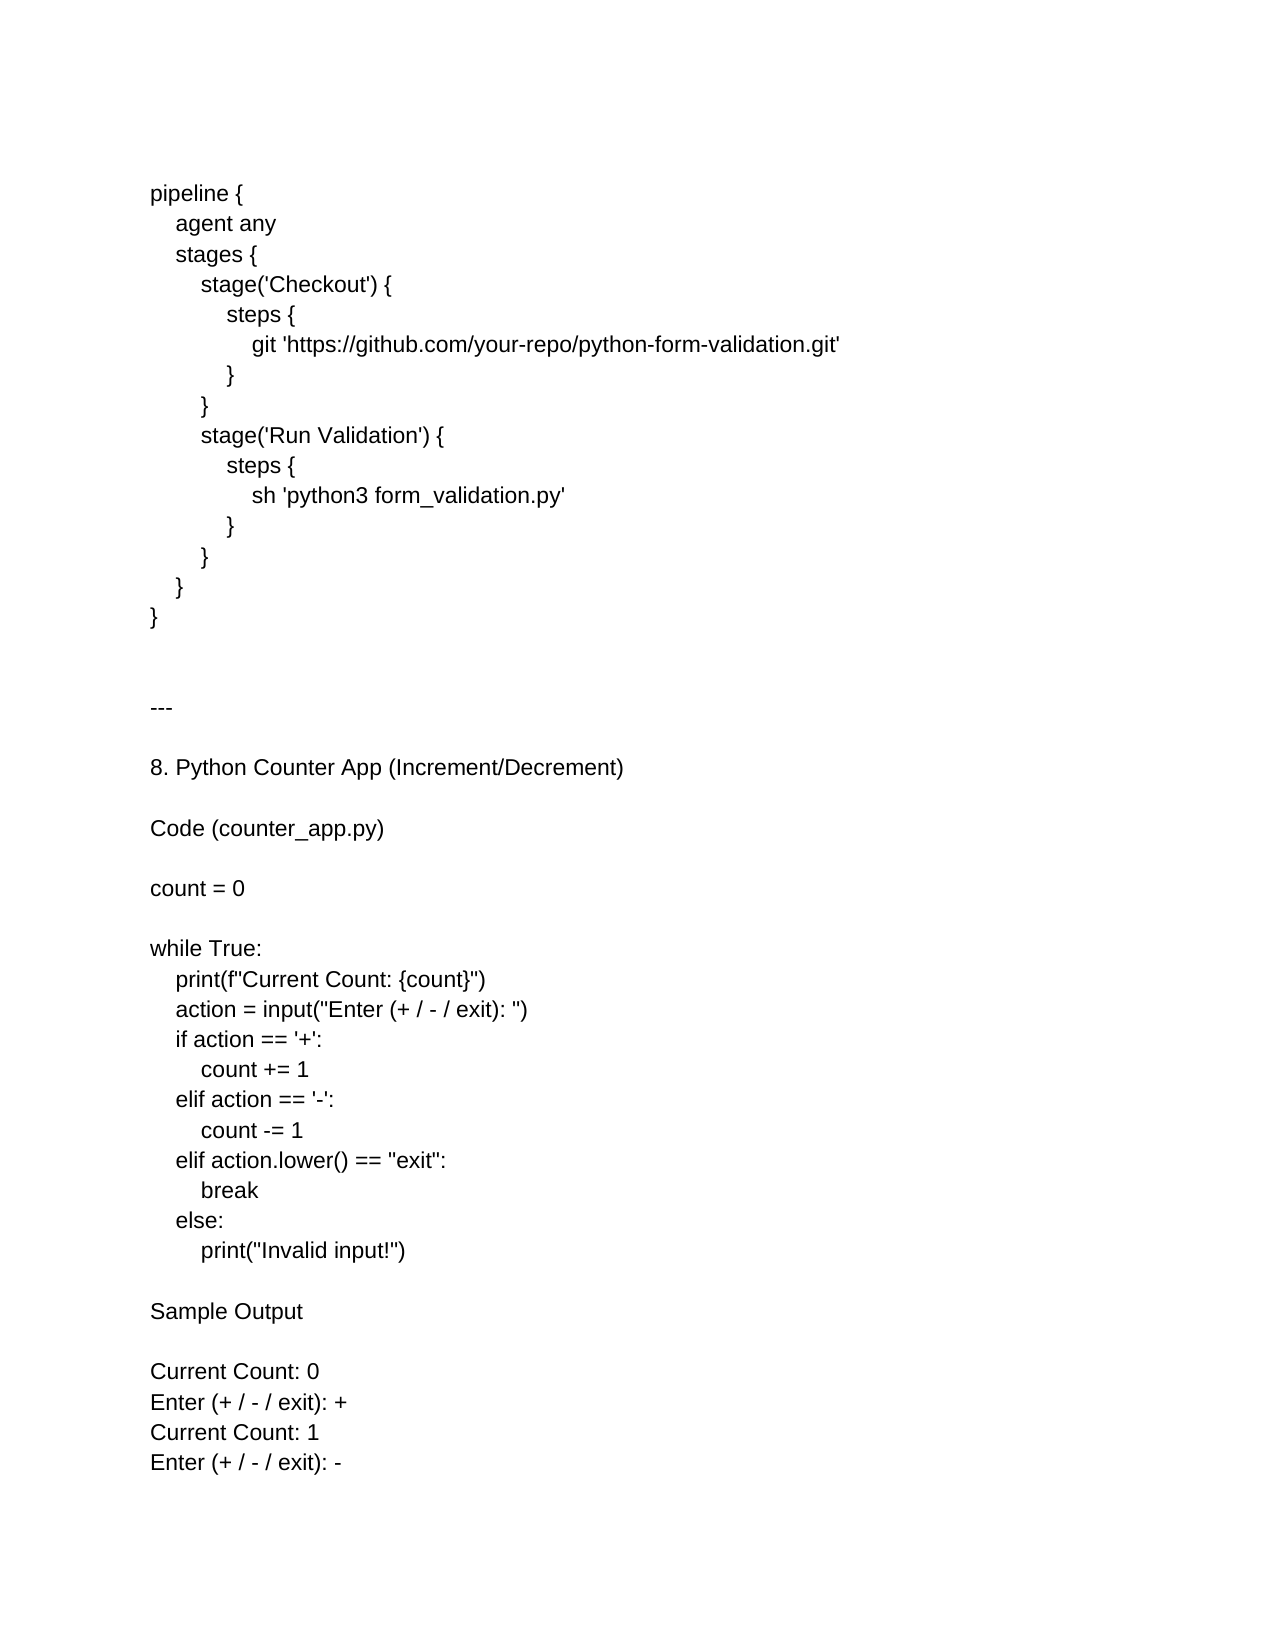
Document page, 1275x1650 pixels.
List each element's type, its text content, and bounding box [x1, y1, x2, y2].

text } [150, 573, 1125, 599]
text Enter (+ / - / exit): - [150, 1449, 1125, 1475]
text print("Invalid input!") [150, 1237, 1125, 1264]
text else: [150, 1207, 1125, 1234]
text if action == '+': [150, 1026, 1125, 1052]
text steps { [150, 301, 1125, 327]
text while True: [150, 935, 1125, 962]
text } [150, 543, 1125, 569]
text --- [150, 694, 1125, 720]
text } [150, 603, 1125, 629]
text pipeline { [150, 180, 1125, 207]
text } [150, 361, 1125, 388]
text stage('Checkout') { [150, 271, 1125, 297]
text action = input("Enter (+ / - / exit): ") [150, 996, 1125, 1022]
text elif action.lower() == "exit": [150, 1147, 1125, 1173]
text git 'https://github.com/your-repo/python-form-validation.git' [150, 331, 1125, 358]
text count = 0 [150, 875, 1125, 901]
text Current Count: 0 [150, 1358, 1125, 1385]
text Sample Output [150, 1298, 1125, 1324]
text break [150, 1177, 1125, 1203]
text Current Count: 1 [150, 1419, 1125, 1445]
text stages { [150, 241, 1125, 267]
text } [150, 512, 1125, 539]
text stage('Run Validation') { [150, 422, 1125, 448]
text Code (counter_app.py) [150, 814, 1125, 841]
text 8. Python Counter App (Increment/Decrement) [150, 754, 1125, 781]
text elif action == '-': [150, 1086, 1125, 1113]
text steps { [150, 452, 1125, 478]
text Enter (+ / - / exit): + [150, 1388, 1125, 1415]
text count -= 1 [150, 1117, 1125, 1143]
text agent any [150, 210, 1125, 237]
text } [150, 392, 1125, 418]
text count += 1 [150, 1056, 1125, 1083]
text sh 'python3 form_validation.py' [150, 482, 1125, 509]
text print(f"Current Count: {count}") [150, 966, 1125, 992]
